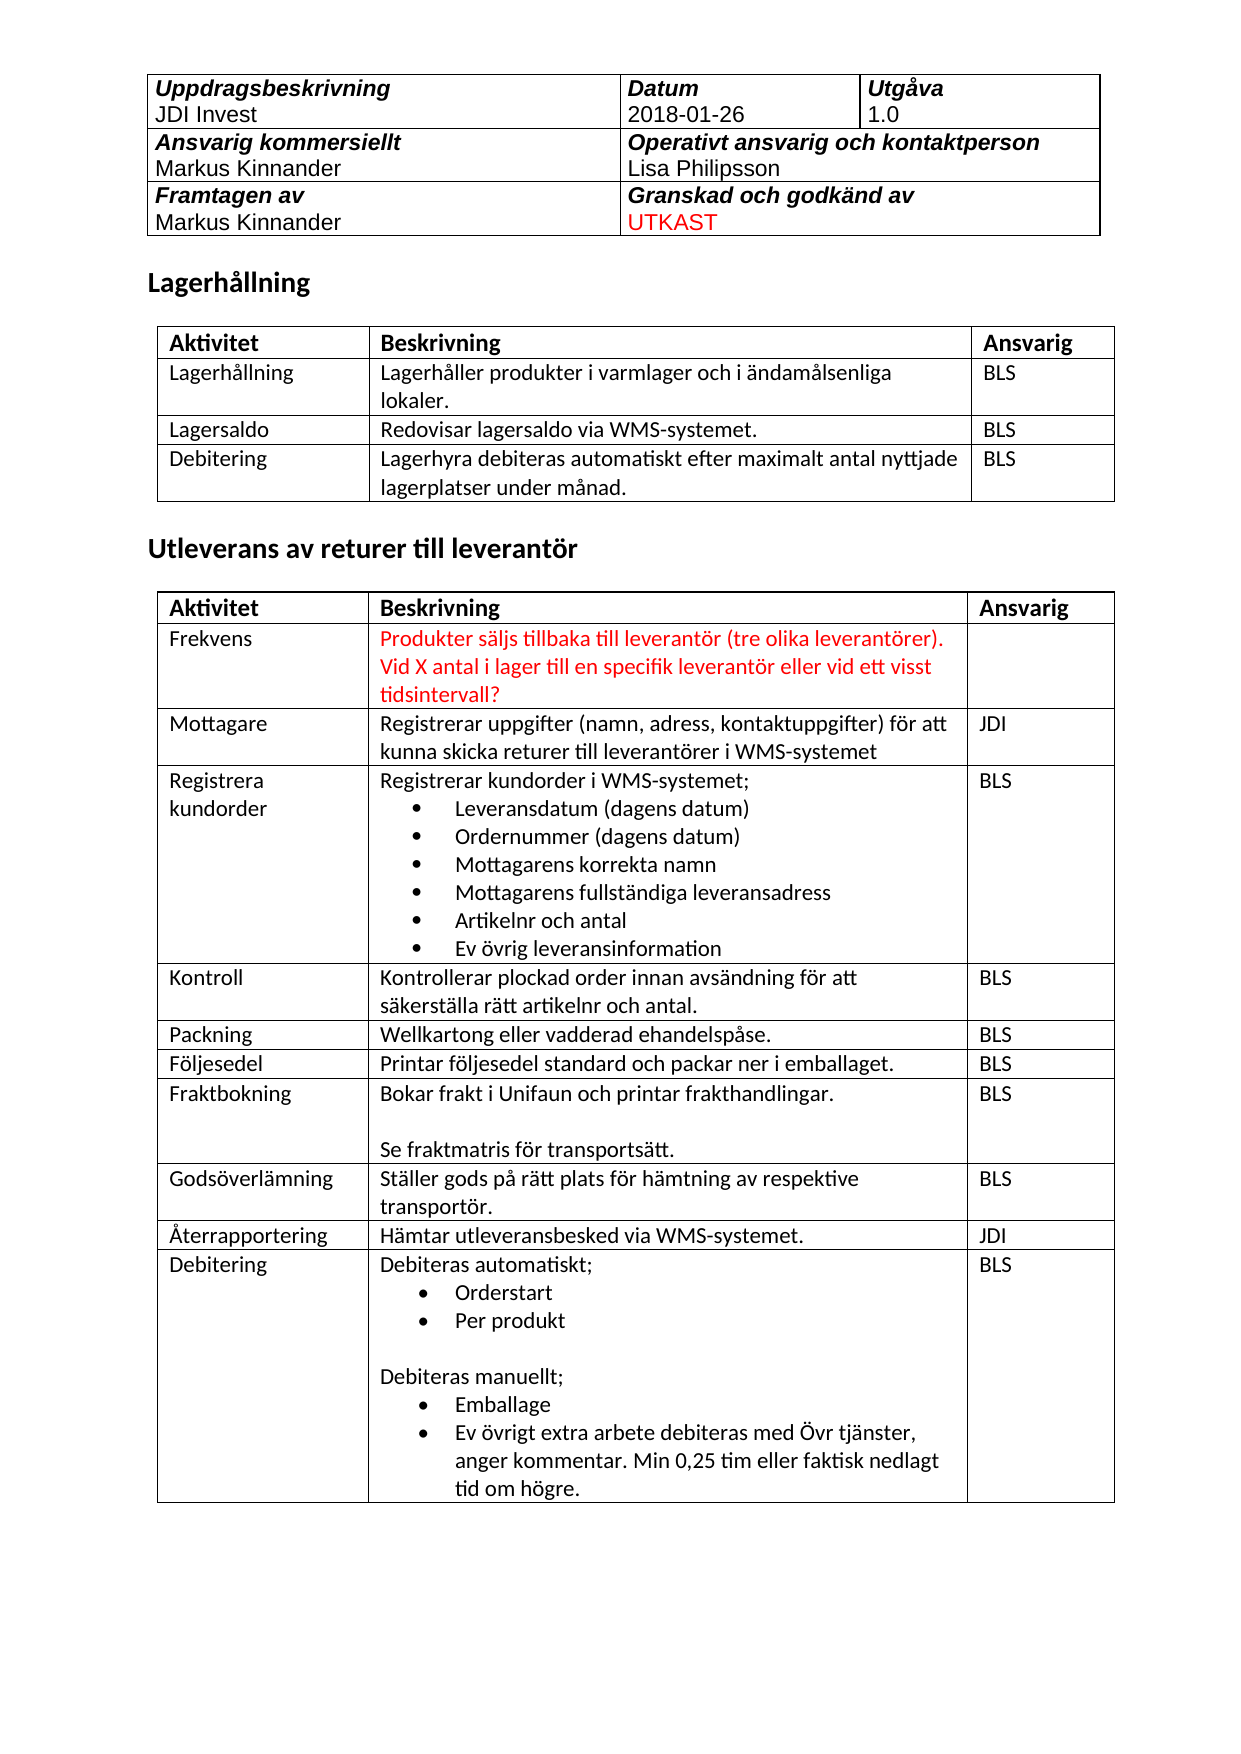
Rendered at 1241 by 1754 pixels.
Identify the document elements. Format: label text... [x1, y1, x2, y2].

table_cell Mottagare [158, 709, 368, 765]
table_header Ansvarig [972, 327, 1114, 357]
table_cell Kontrollerar plockad order innan avsändning för att säkerställa rätt artikelnr och antal. [369, 964, 967, 1019]
table_cell BLS [972, 445, 1114, 501]
text Utleverans av returer till leverantör [148, 530, 1093, 565]
table_cell Lagerhåller produkter i varmlager och i ändamålsenliga lokaler. [370, 359, 971, 414]
table_header Ansvarig [968, 593, 1114, 623]
table_cell Bokar frakt i Unifaun och printar frakthandlingar. Se fraktmatris för transportsätt. [369, 1079, 967, 1163]
table_cell JDI [968, 709, 1114, 765]
table_cell BLS [968, 1250, 1114, 1502]
table_cell Debiteras automatiskt; Orderstart Per produkt Debiteras manuellt; Emballage Ev övrigt extra arbete debiteras med Övr tjänster, anger kommentar. Min 0,25 tim eller faktisk nedlagt tid om högre. [369, 1250, 967, 1502]
table_cell Ställer gods på rätt plats för hämtning av respektive transportör. [369, 1164, 967, 1220]
table_cell Fraktbokning [158, 1079, 368, 1163]
table_cell BLS [972, 359, 1114, 414]
table_cell Registrera kundorder [158, 766, 368, 962]
table_cell BLS [968, 964, 1114, 1019]
text Lagerhållning [148, 264, 1093, 300]
table_cell Debitering [158, 1250, 368, 1502]
table_cell Lagerhyra debiteras automatiskt efter maximalt antal nyttjade lagerplatser under månad. [370, 445, 971, 501]
table_cell Följesedel [158, 1050, 368, 1078]
table_cell Packning [158, 1021, 368, 1048]
table_cell Kontroll [158, 964, 368, 1019]
table_cell Printar följesedel standard och packar ner i emballaget. [369, 1050, 967, 1078]
table_header Beskrivning [369, 593, 967, 623]
table_cell BLS [968, 1021, 1114, 1048]
table_cell Registrerar uppgifter (namn, adress, kontaktuppgifter) för att kunna skicka returer till leverantörer i WMS-systemet [369, 709, 967, 765]
table_cell Debitering [158, 445, 369, 501]
table_cell BLS [972, 416, 1114, 443]
table_header Beskrivning [370, 327, 971, 357]
table_cell BLS [968, 1164, 1114, 1220]
table_header Aktivitet [158, 327, 369, 357]
table_cell Lagersaldo [158, 416, 369, 443]
table_cell Hämtar utleveransbesked via WMS-systemet. [369, 1221, 967, 1249]
table_cell Godsöverlämning [158, 1164, 368, 1220]
table_cell JDI [968, 1221, 1114, 1249]
table_cell BLS [968, 766, 1114, 962]
table_cell Frekvens [158, 624, 368, 708]
table_cell Produkter säljs tillbaka till leverantör (tre olika leverantörer). Vid X antal i lager till en specifik leverantör eller vid ett visst tidsintervall? [369, 624, 967, 708]
table_cell BLS [968, 1050, 1114, 1078]
table_cell Wellkartong eller vadderad ehandelspåse. [369, 1021, 967, 1048]
table_cell [968, 624, 1114, 708]
table_cell Återrapportering [158, 1221, 368, 1249]
table_cell BLS [968, 1079, 1114, 1163]
table_cell Lagerhållning [158, 359, 369, 414]
table_cell Registrerar kundorder i WMS-systemet; Leveransdatum (dagens datum) Ordernummer (dagens datum) Mottagarens korrekta namn Mottagarens fullständiga leveransadress Artikelnr och antal Ev övrig leveransinformation [369, 766, 967, 962]
table_header Aktivitet [158, 593, 368, 623]
table_cell Redovisar lagersaldo via WMS-systemet. [370, 416, 971, 443]
